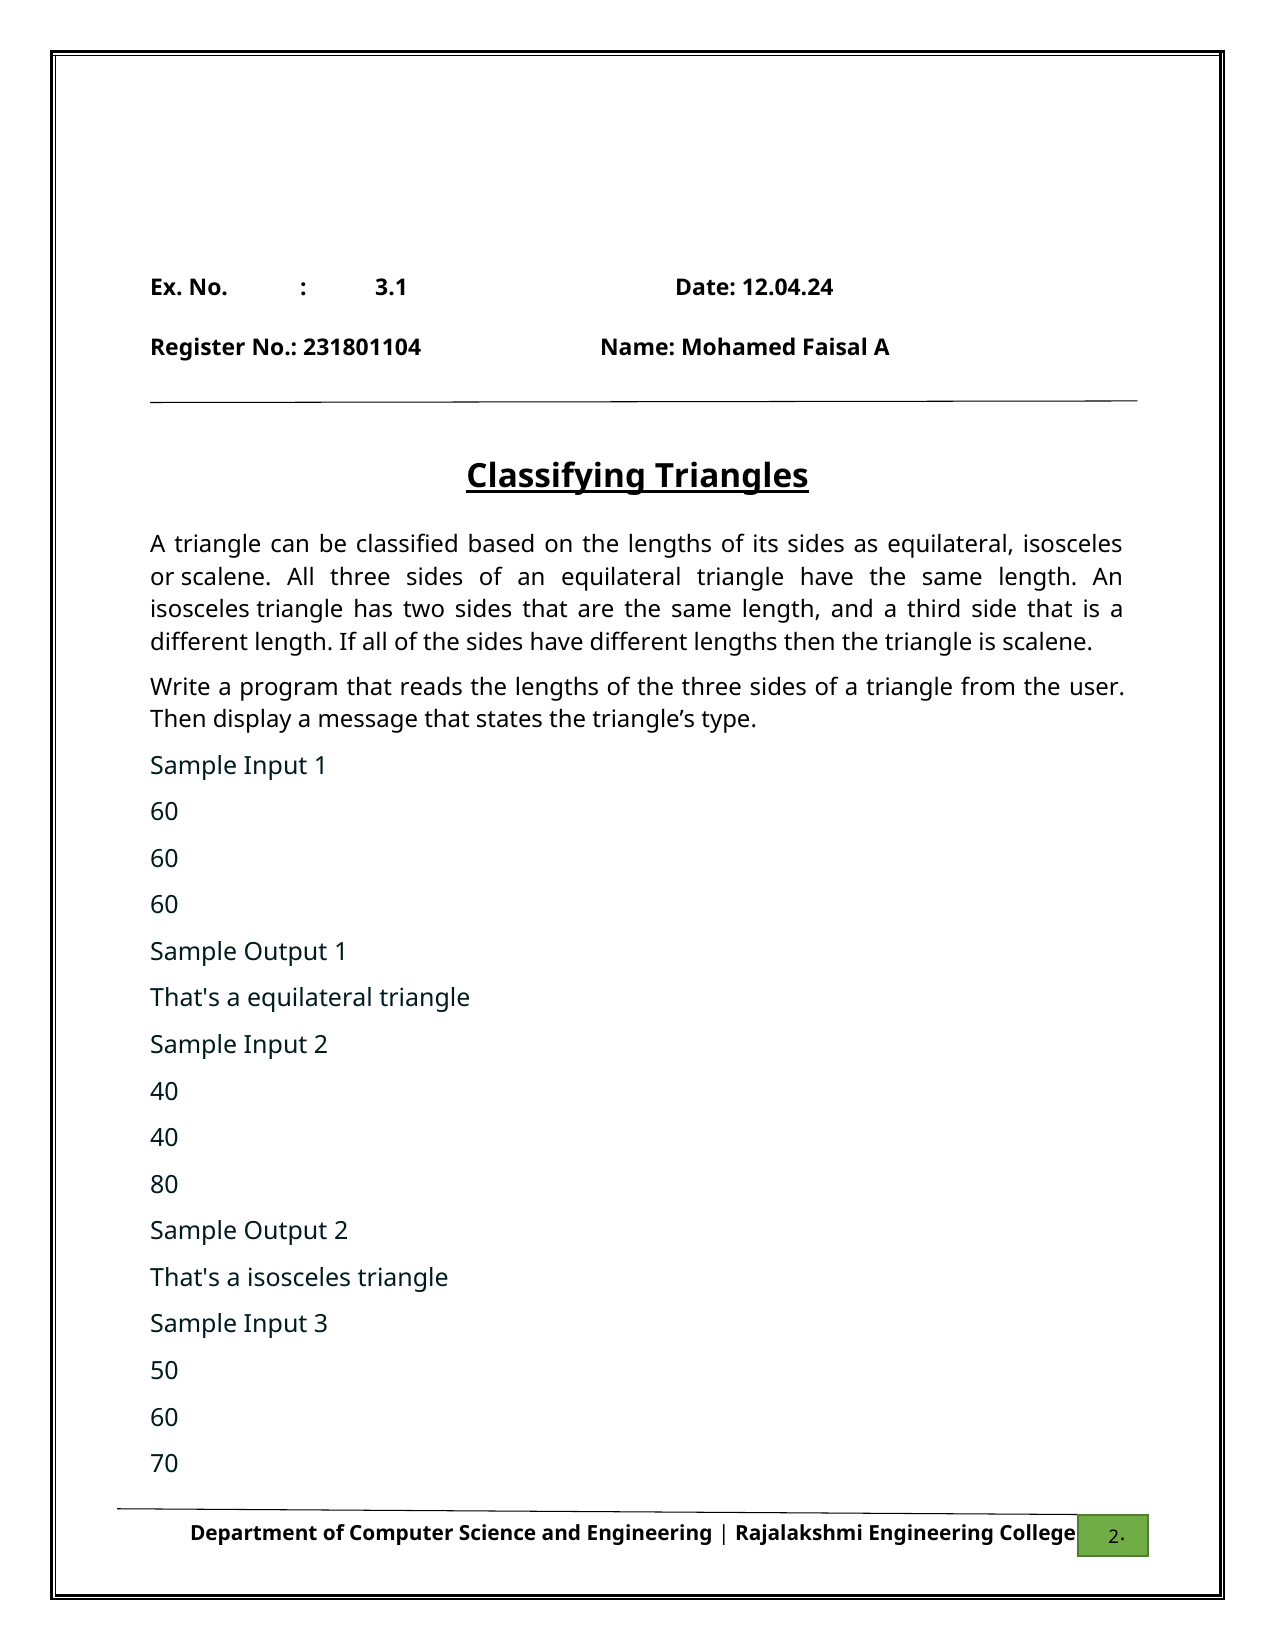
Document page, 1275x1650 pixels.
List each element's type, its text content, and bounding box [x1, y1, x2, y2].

text 70 [150, 1446, 1125, 1480]
text Sample Input 1 [150, 747, 1125, 781]
text 80 [150, 1166, 1125, 1200]
text 40 [150, 1073, 1125, 1107]
text Register No.: 231801104 Name: Mohamed Faisal A [150, 331, 1125, 362]
text Sample Input 3 [150, 1306, 1125, 1340]
text Write a program that reads the lengths of the three sides of a triangle from the user. Then display a message that states the triangle’s type. [150, 669, 1125, 735]
text That's a equilateral triangle [150, 980, 1125, 1014]
text Sample Output 2 [150, 1213, 1125, 1247]
text Sample Output 1 [150, 933, 1125, 968]
text That's a isosceles triangle [150, 1259, 1125, 1293]
text 60 [150, 840, 1125, 874]
text 60 [150, 794, 1125, 828]
text 60 [150, 887, 1125, 921]
text Sample Input 2 [150, 1027, 1125, 1061]
text 50 [150, 1353, 1125, 1387]
text Ex. No. : 3.1 Date: 12.04.24 [150, 271, 1125, 302]
text 60 [150, 1399, 1125, 1433]
text A triangle can be classified based on the lengths of its sides as equilateral, isosceles or scalene. All three sides of an equilateral triangle have the same length. An isosceles triangle has two sides that are the same length, and a third side that is a different length. If all of the sides have different lengths then the triangle is scalene. [150, 527, 1125, 657]
text 40 [150, 1120, 1125, 1154]
text Classifying Triangles [150, 452, 1125, 497]
